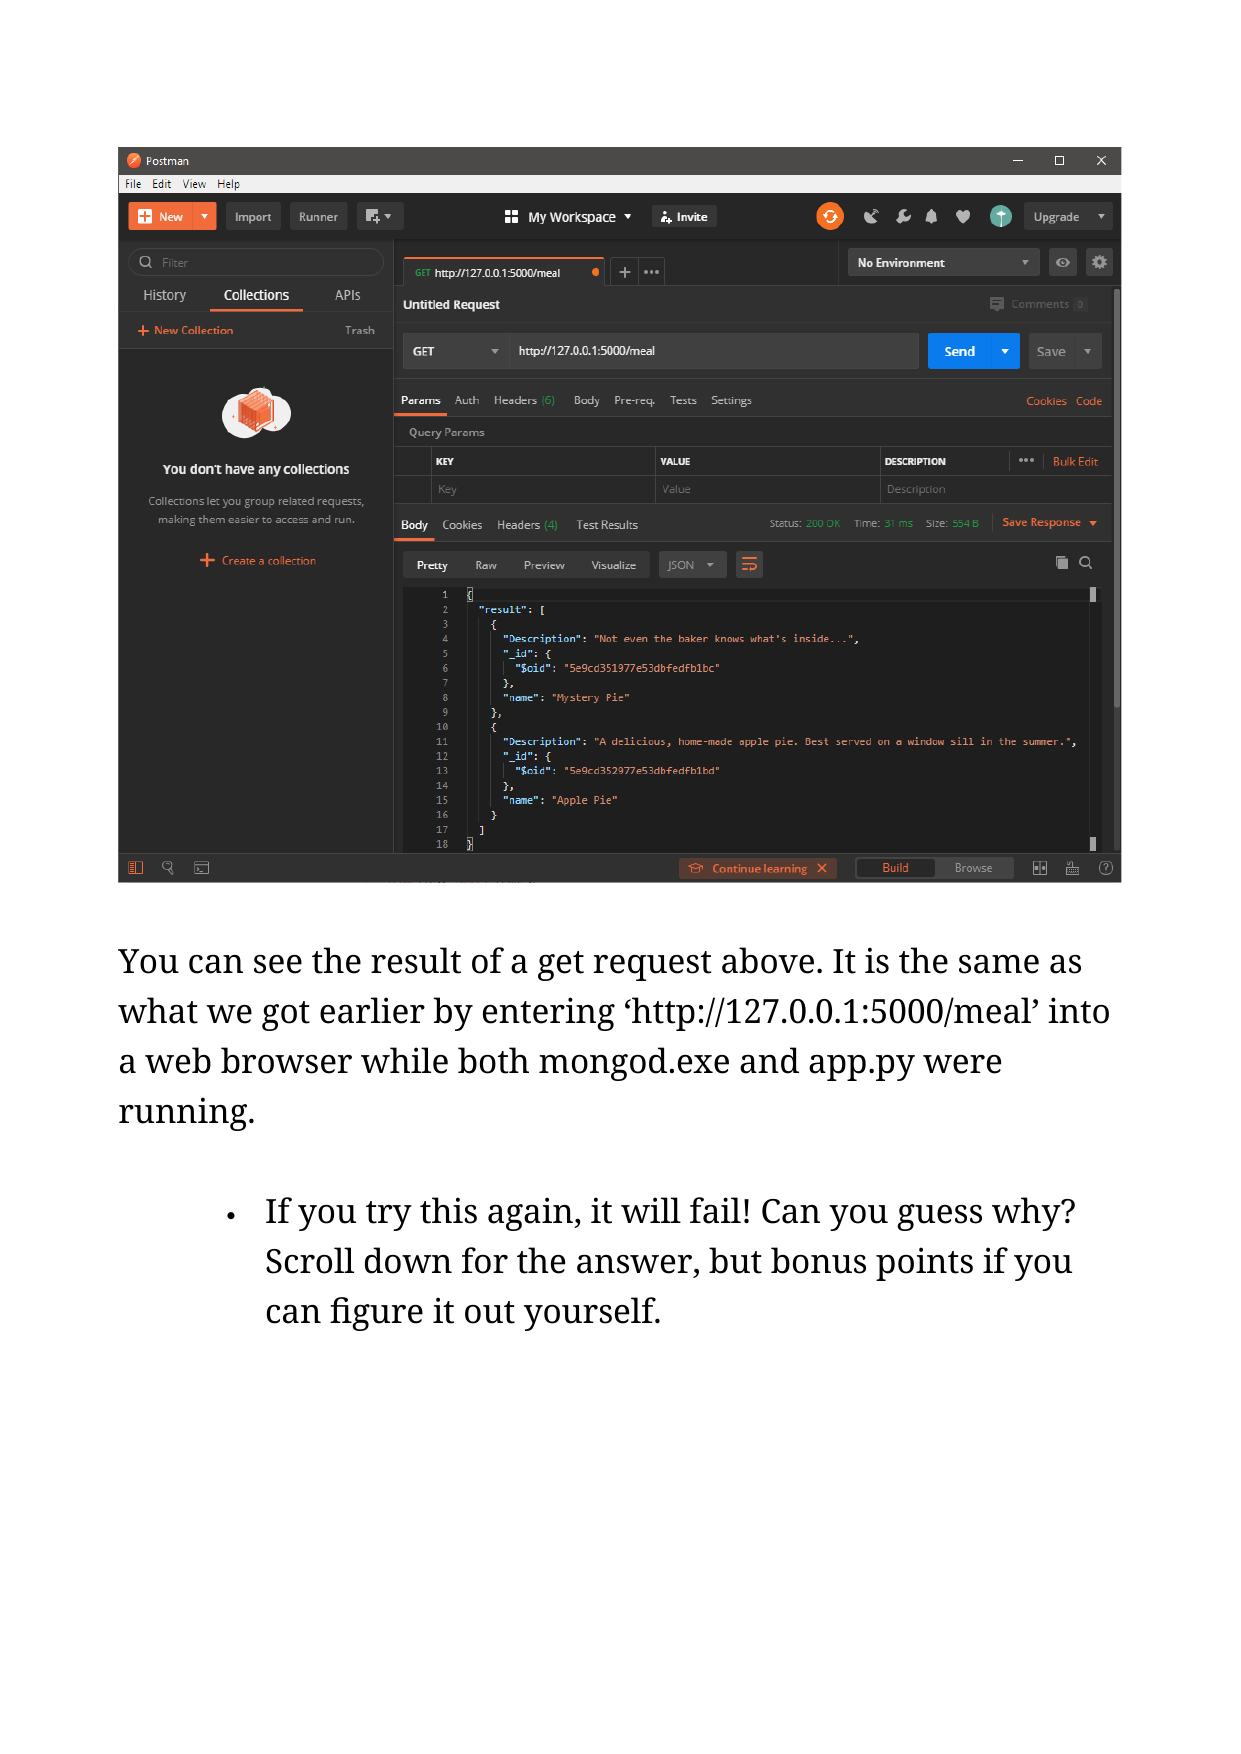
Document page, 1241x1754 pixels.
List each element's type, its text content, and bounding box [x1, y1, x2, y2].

picture [118, 147, 1122, 883]
text You can see the result of a get request above. It is the same as what we got earlier by entering ‘http://127.0.0.1:5000/meal’ into a web browser while both mongod.exe and app.py were running. [118, 933, 1122, 1133]
list If you try this again, it will fail! Can you guess why? Scroll down for the answer, but bonus points if you can figure it out yourself. [227, 1183, 1122, 1333]
